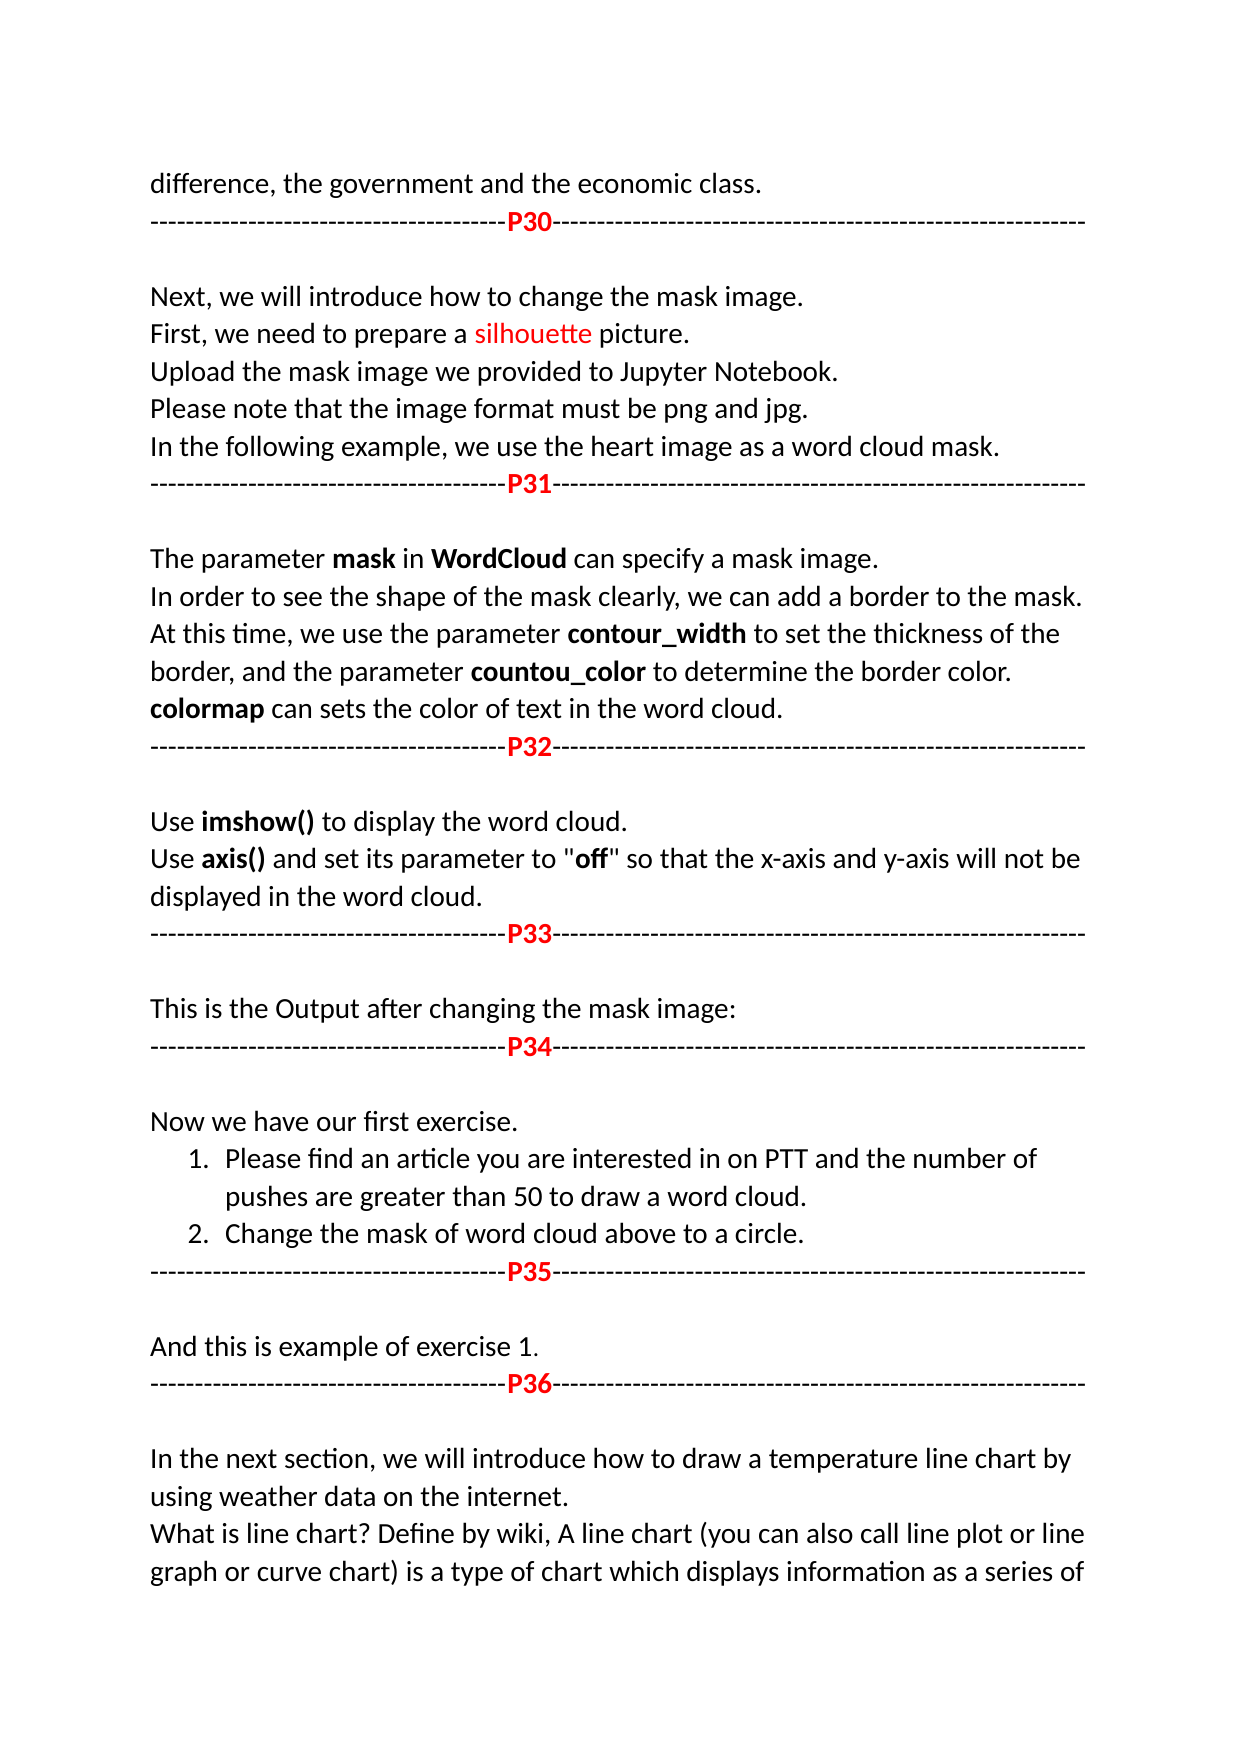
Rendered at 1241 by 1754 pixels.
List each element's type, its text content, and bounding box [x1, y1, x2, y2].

text Use imshow() to display the word cloud. [150, 802, 1090, 839]
text And this is example of exercise 1. [150, 1327, 1090, 1364]
text ----------------------------------------P32------------------------------------------------------------ [150, 727, 1090, 764]
text The parameter mask in WordCloud can specify a mask image. [150, 539, 1090, 577]
text ----------------------------------------P34------------------------------------------------------------ [150, 1027, 1090, 1064]
text At this time, we use the parameter contour_width to set the thickness of the border, and the parameter countou_color to determine the border color. [150, 614, 1090, 689]
text In the following example, we use the heart image as a word cloud mask. [150, 427, 1090, 464]
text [150, 1514, 1090, 1589]
text In order to see the shape of the mask clearly, we can add a border to the mask. [150, 577, 1090, 614]
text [150, 164, 1090, 202]
text Next, we will introduce how to change the mask image. [150, 277, 1090, 314]
text In the next section, we will introduce how to draw a temperature line chart by using weather data on the internet. [150, 1439, 1090, 1514]
text Use axis() and set its parameter to "off" so that the x-axis and y-axis will not be displayed in the word cloud. [150, 839, 1090, 914]
text Now we have our first exercise. [150, 1102, 1090, 1139]
text Please note that the image format must be png and jpg. [150, 389, 1090, 427]
text ----------------------------------------P30------------------------------------------------------------ [150, 202, 1090, 239]
text First, we need to prepare a silhouette picture. [150, 314, 1090, 352]
text ----------------------------------------P35------------------------------------------------------------ [150, 1252, 1090, 1289]
text This is the Output after changing the mask image: [150, 989, 1090, 1027]
text Upload the mask image we provided to Jupyter Notebook. [150, 352, 1090, 389]
text ----------------------------------------P31------------------------------------------------------------ [150, 464, 1090, 502]
text ----------------------------------------P36------------------------------------------------------------ [150, 1364, 1090, 1402]
list Change the mask of word cloud above to a circle. [187, 1214, 1090, 1252]
text colormap can sets the color of text in the word cloud. [150, 689, 1090, 727]
list Please find an article you are interested in on PTT and the number of pushes are greater than 50 to draw a word cloud. [187, 1139, 1090, 1214]
text ----------------------------------------P33------------------------------------------------------------ [150, 914, 1090, 952]
